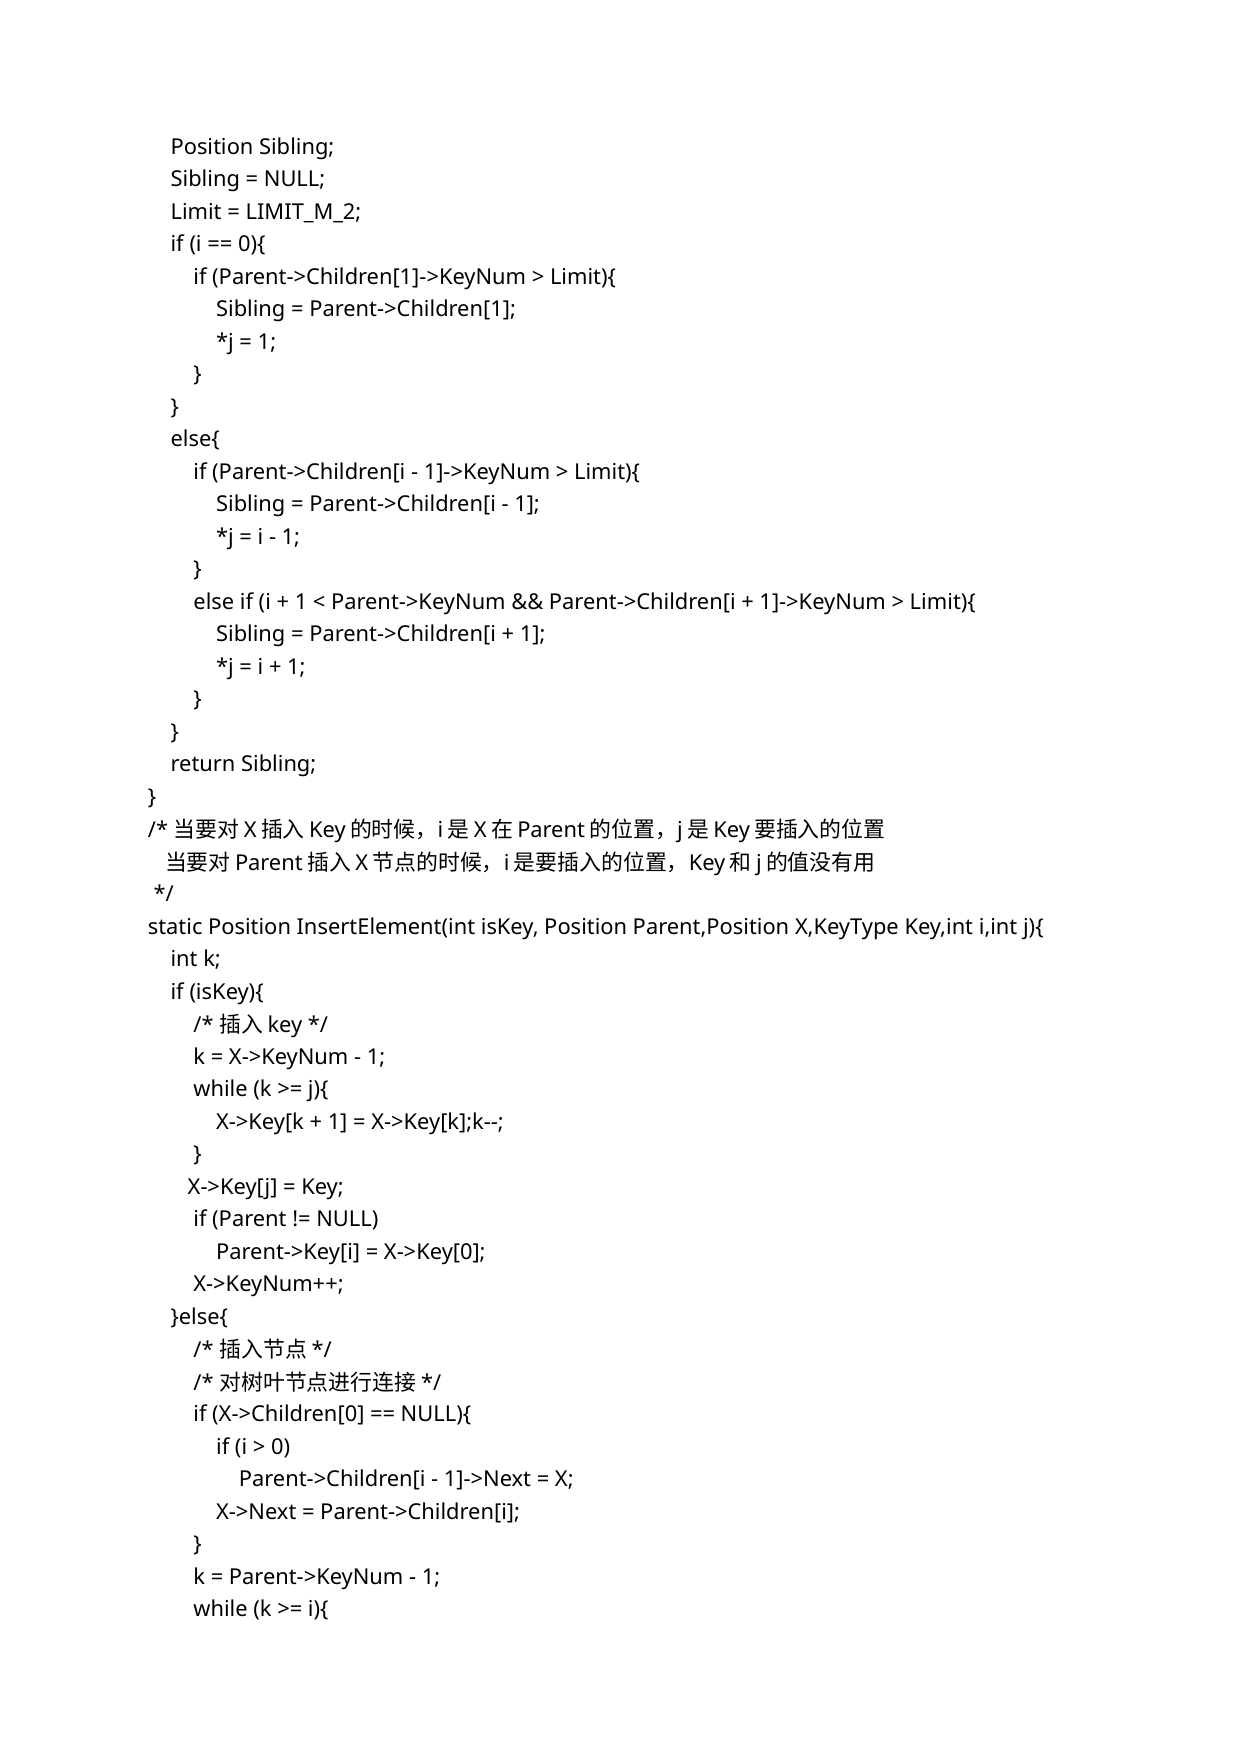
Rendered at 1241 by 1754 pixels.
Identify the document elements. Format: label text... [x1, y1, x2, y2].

text if (i == 0){ [148, 227, 1093, 259]
text }else{ [148, 1299, 1093, 1332]
text k = Parent->KeyNum - 1; [148, 1559, 1093, 1592]
text /* 对树叶节点进行连接 */ [148, 1364, 1093, 1397]
text } [148, 682, 1093, 714]
text X->KeyNum++; [148, 1267, 1093, 1299]
text Sibling = Parent->Children[i + 1]; [148, 617, 1093, 649]
text *j = 1; [148, 324, 1093, 357]
text /* 插入key */ [148, 1007, 1093, 1039]
text if (Parent != NULL) [148, 1202, 1093, 1234]
text } [148, 714, 1093, 747]
text /* 当要对X插入Key的时候，i是X在Parent的位置，j是Key要插入的位置 [148, 812, 1093, 844]
text static Position InsertElement(int isKey, Position Parent,Position X,KeyType Key,int i,int j){ [148, 909, 1093, 942]
text if (Parent->Children[i - 1]->KeyNum > Limit){ [148, 454, 1093, 487]
text else if (i + 1 < Parent->KeyNum && Parent->Children[i + 1]->KeyNum > Limit){ [148, 584, 1093, 617]
text k = X->KeyNum - 1; [148, 1039, 1093, 1072]
text if (isKey){ [148, 974, 1093, 1007]
text while (k >= i){ [148, 1592, 1093, 1624]
text } [148, 357, 1093, 389]
text int k; [148, 942, 1093, 974]
text X->Next = Parent->Children[i]; [148, 1494, 1093, 1527]
text } [148, 552, 1093, 584]
text *j = i - 1; [148, 519, 1093, 552]
text Sibling = Parent->Children[1]; [148, 292, 1093, 324]
text 当要对Parent插入X节点的时候，i是要插入的位置，Key和j的值没有用 [148, 844, 1093, 877]
text X->Key[k + 1] = X->Key[k];k--; [148, 1104, 1093, 1137]
text Parent->Key[i] = X->Key[0]; [148, 1234, 1093, 1267]
text Position Sibling; [148, 129, 1093, 162]
text /* 插入节点 */ [148, 1332, 1093, 1364]
text while (k >= j){ [148, 1072, 1093, 1104]
text return Sibling; [148, 747, 1093, 779]
text */ [148, 877, 1093, 909]
text if (i > 0) [148, 1429, 1093, 1462]
text Sibling = Parent->Children[i - 1]; [148, 487, 1093, 519]
text *j = i + 1; [148, 649, 1093, 682]
text Limit = LIMIT_M_2; [148, 194, 1093, 227]
text Parent->Children[i - 1]->Next = X; [148, 1462, 1093, 1494]
text if (X->Children[0] == NULL){ [148, 1397, 1093, 1429]
text } [148, 1137, 1093, 1169]
text if (Parent->Children[1]->KeyNum > Limit){ [148, 259, 1093, 292]
text Sibling = NULL; [148, 162, 1093, 194]
text else{ [148, 422, 1093, 454]
text } [148, 1527, 1093, 1559]
text } [148, 779, 1093, 812]
text } [148, 389, 1093, 422]
text X->Key[j] = Key; [148, 1169, 1093, 1202]
